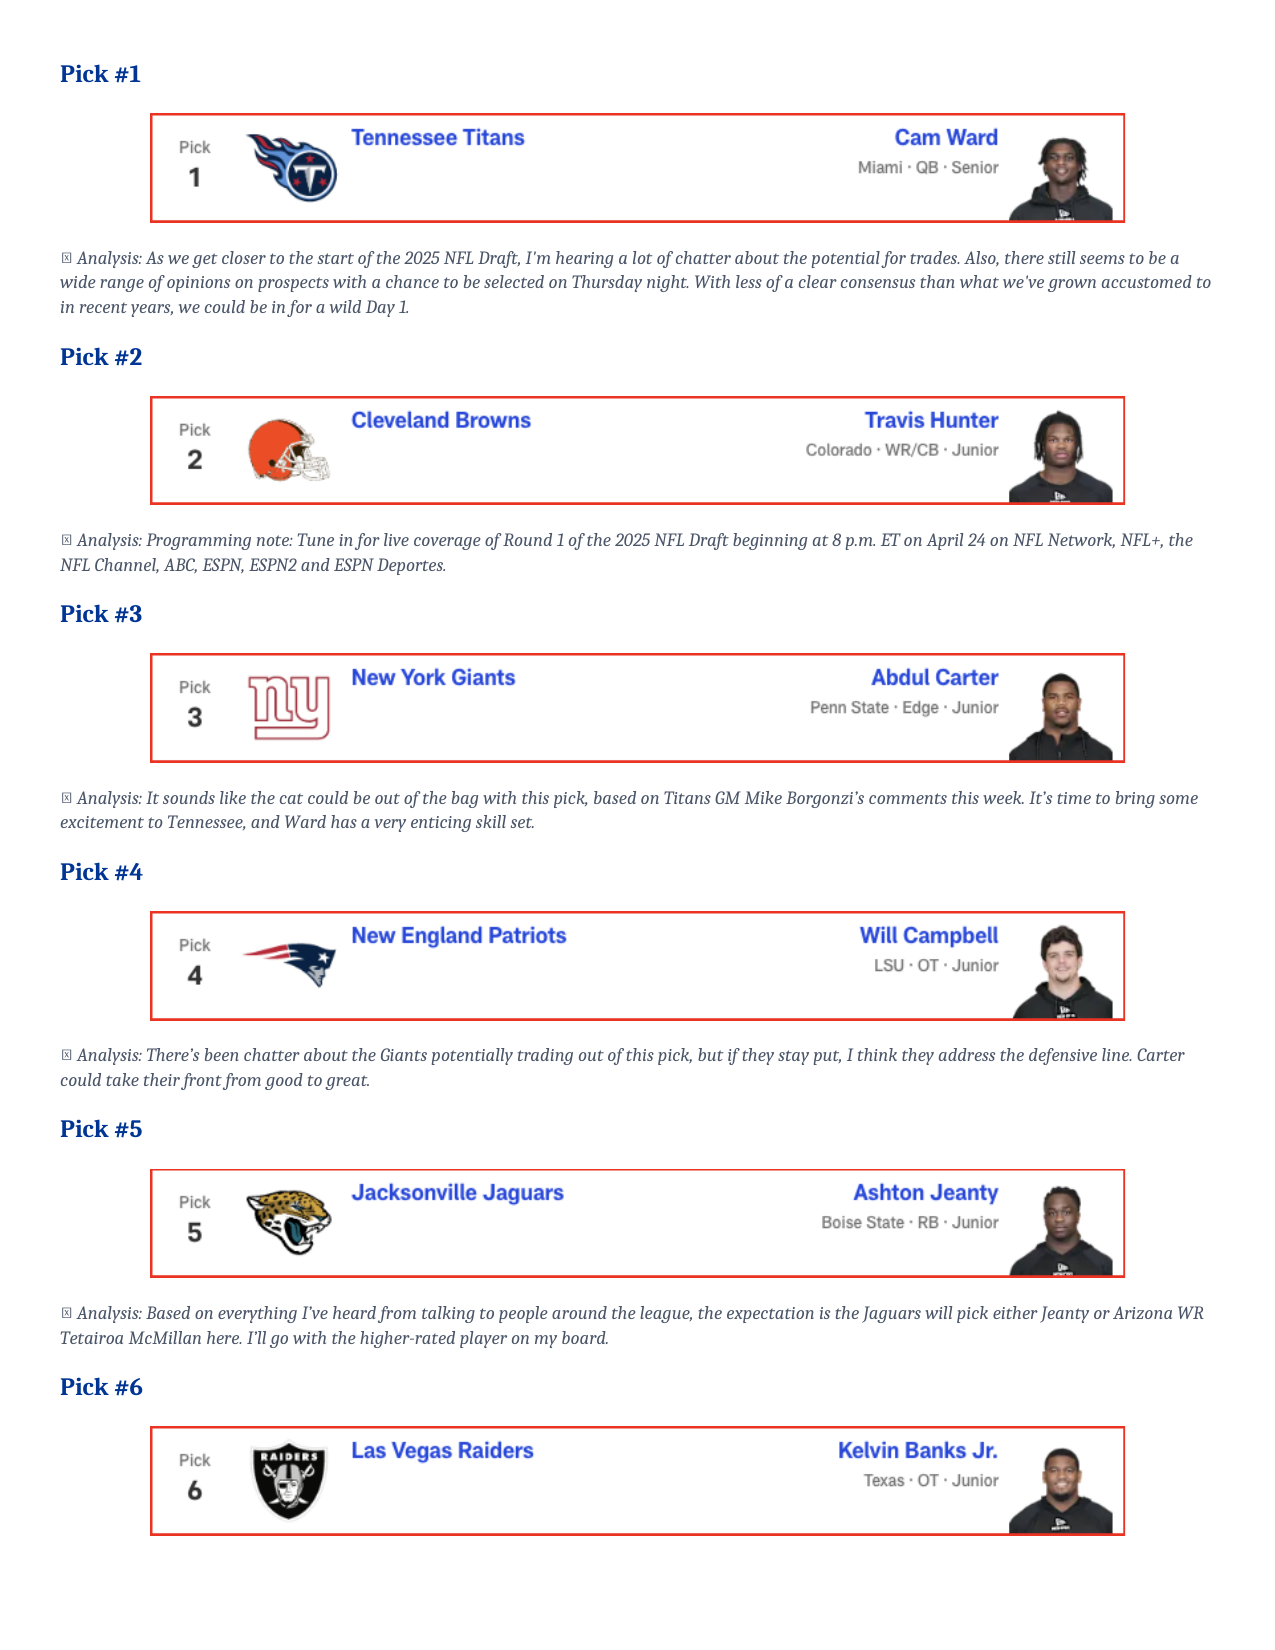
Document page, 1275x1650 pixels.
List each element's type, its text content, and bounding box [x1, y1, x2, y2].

text Pick #5 [60, 1115, 1215, 1144]
text 📝 Analysis: Programming note: Tune in for live coverage of Round 1 of the 2025 NFL Draft beginning at 8 p.m. ET on April 24 on NFL Network, NFL+, the NFL Channel, ABC, ESPN, ESPN2 and ESPN Deportes. [60, 529, 1215, 576]
text 📝 Analysis: Based on everything I’ve heard from talking to people around the league, the expectation is the Jaguars will pick either Jeanty or Arizona WR Tetairoa McMillan here. I’ll go with the higher-rated player on my board. [60, 1302, 1215, 1349]
text 📝 Analysis: It sounds like the cat could be out of the bag with this pick, based on Titans GM Mike Borgonzi’s comments this week. It’s time to bring some excitement to Tennessee, and Ward has a very enticing skill set. [60, 787, 1215, 833]
text 📝 Analysis: As we get closer to the start of the 2025 NFL Draft, I'm hearing a lot of chatter about the potential for trades. Also, there still seems to be a wide range of opinions on prospects with a chance to be selected on Thursday night. With less of a clear consensus than what we've grown accustomed to in recent years, we could be in for a wild Day 1. [60, 247, 1215, 318]
picture [150, 911, 1125, 1021]
picture [150, 1169, 1125, 1278]
picture [150, 396, 1125, 505]
text Pick #3 [60, 600, 1215, 629]
text Pick #2 [60, 342, 1215, 371]
text Pick #1 [60, 60, 1215, 89]
text 📝 Analysis: There’s been chatter about the Giants potentially trading out of this pick, but if they stay put, I think they address the defensive line. Carter could take their front from good to great. [60, 1045, 1215, 1091]
text Pick #4 [60, 858, 1215, 886]
text Pick #6 [60, 1373, 1215, 1402]
picture [150, 1426, 1125, 1536]
picture [150, 653, 1125, 763]
picture [150, 113, 1125, 223]
